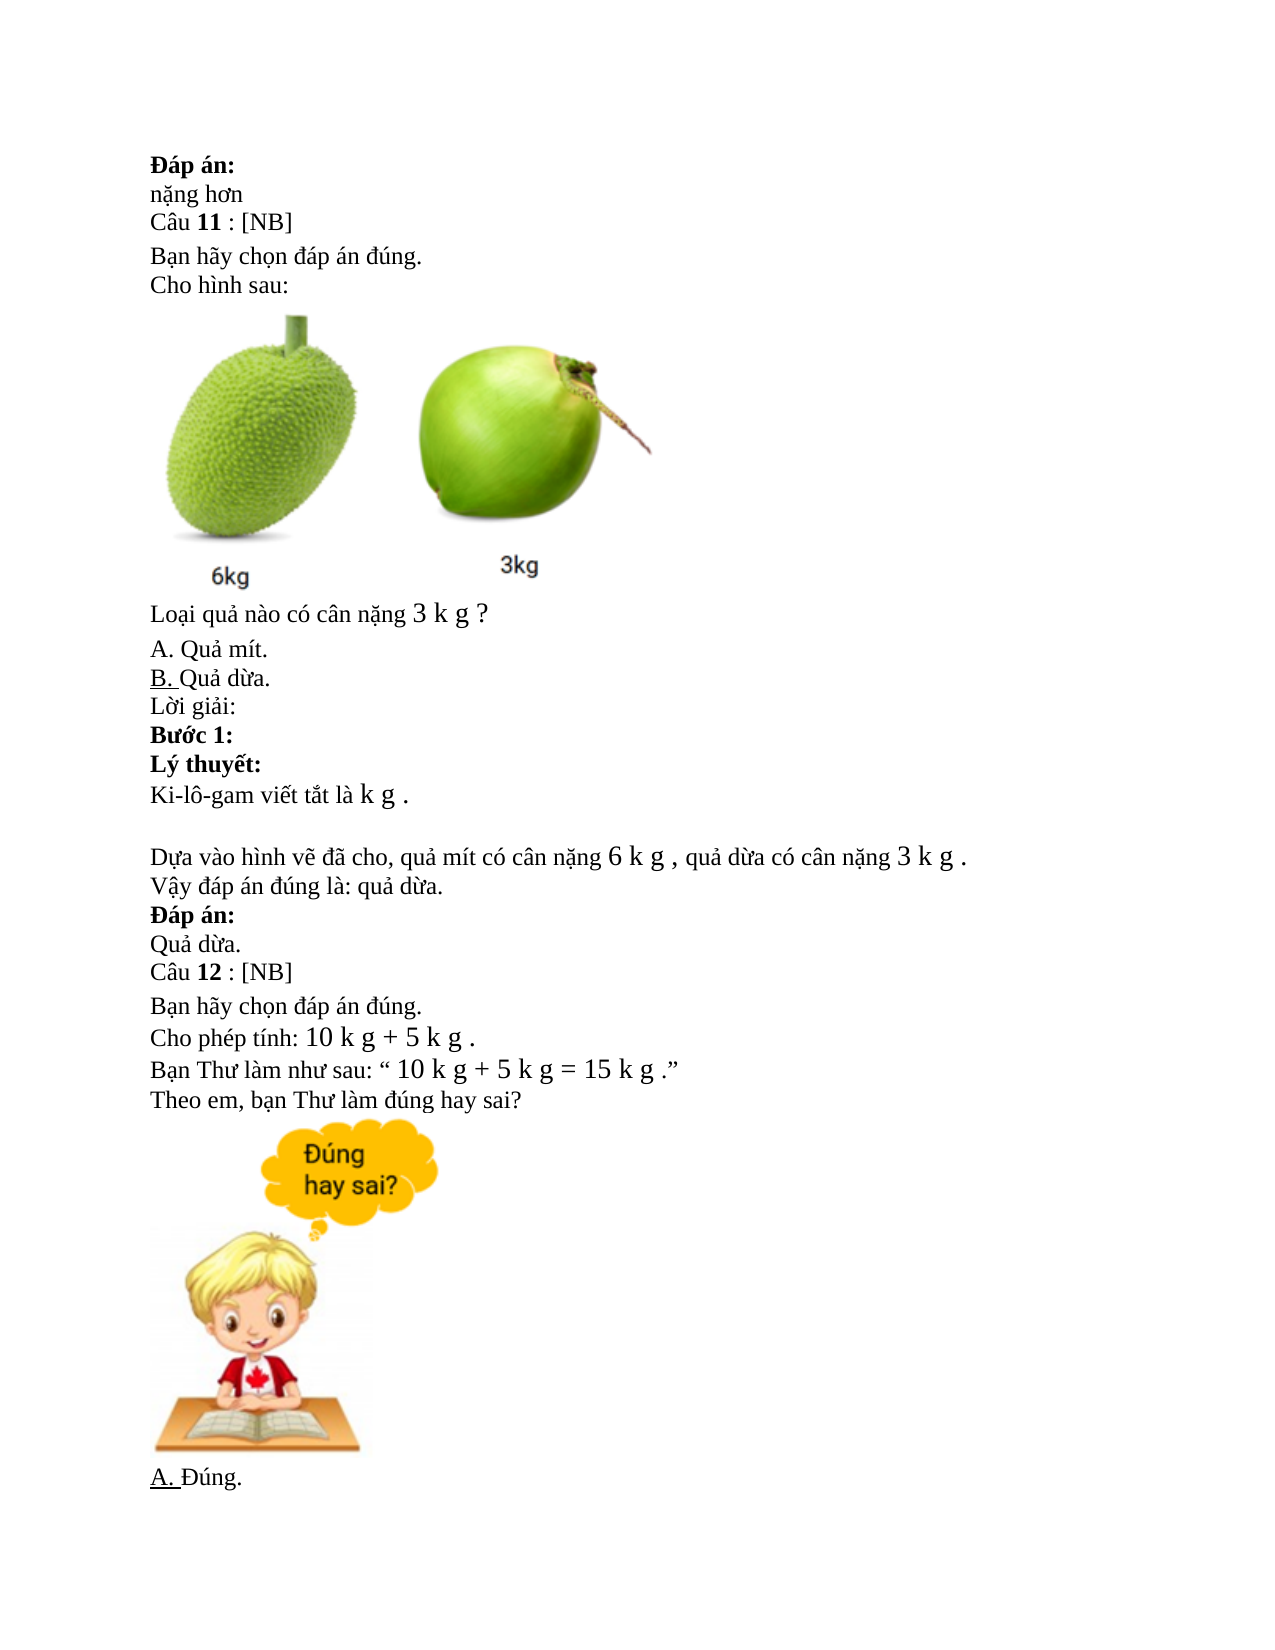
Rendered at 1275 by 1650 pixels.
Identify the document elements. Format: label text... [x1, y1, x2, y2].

text A. Quả mít. [150, 634, 1125, 663]
picture [150, 1113, 448, 1458]
text Lời giải: [150, 691, 1125, 720]
text Lý thuyết: Ki-lô-gam viết tắt là k g . Dựa vào hình vẽ đã cho, quả mít có cân nặng 6 k g , quả dừa có cân nặng 3 k g . Vậy đáp án đúng là: quả dừa. Đáp án: Quả dừa. [150, 749, 1125, 957]
text A. Đúng. [150, 1462, 1125, 1491]
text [150, 150, 1125, 207]
text Bạn hãy chọn đáp án đúng. Cho phép tính: 10 k g + 5 k g . Bạn Thư làm như sau: “ 10 k g + 5 k g = 15 k g .” Theo em, bạn Thư làm đúng hay sai? [150, 991, 1125, 1457]
text B. Quả dừa. [150, 663, 1125, 691]
text Câu 12 : [NB] [150, 957, 1125, 986]
picture [150, 298, 657, 597]
text Câu 11 : [NB] [150, 207, 1125, 236]
text Bước 1: [150, 720, 1125, 749]
